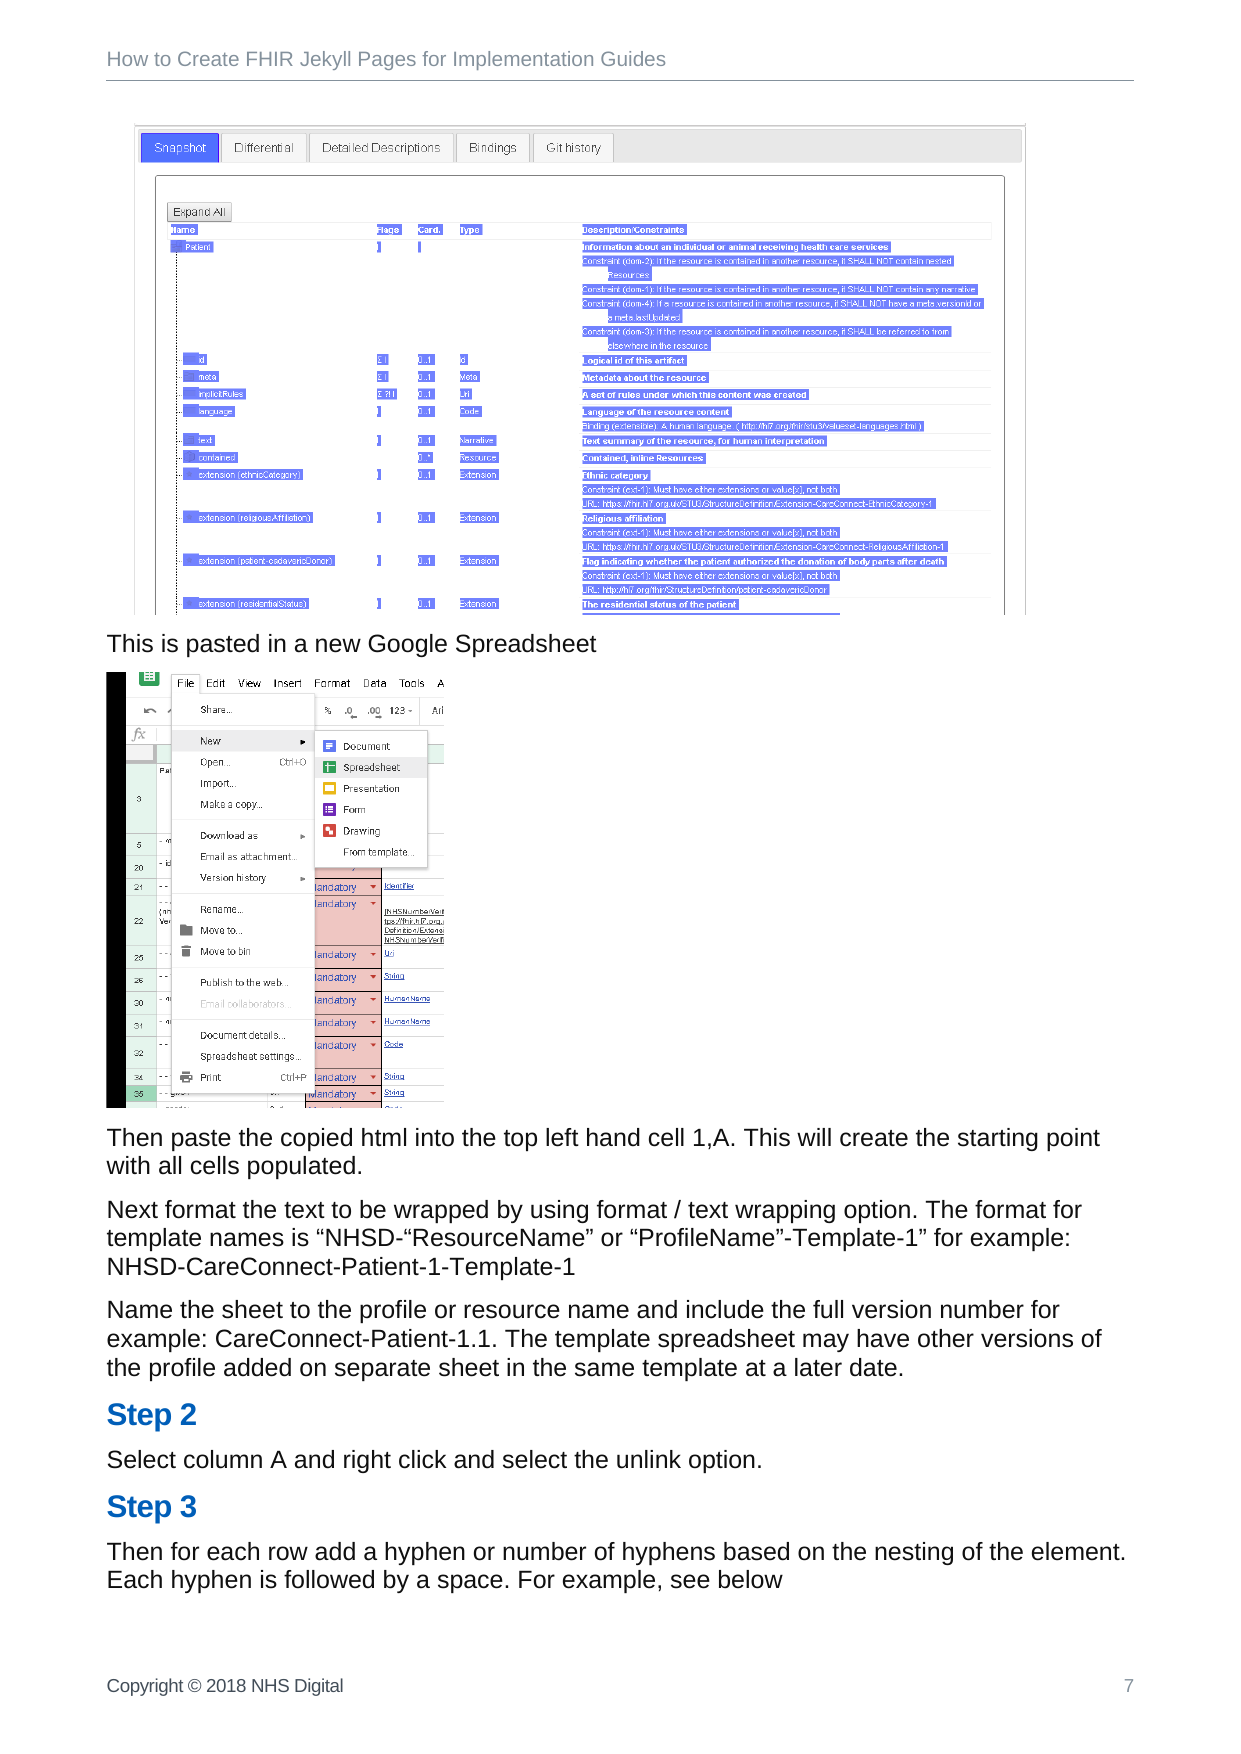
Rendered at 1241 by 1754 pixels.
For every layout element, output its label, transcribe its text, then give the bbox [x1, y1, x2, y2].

subtitle Step 2 [106, 1396, 1134, 1432]
picture [113, 123, 1027, 615]
text Select column A and right click and select the unlink option. [106, 1445, 1134, 1473]
picture [106, 672, 444, 1108]
text This is pasted in a new Google Spreadsheet [106, 629, 1134, 658]
text Then paste the copied html into the top left hand cell 1,A. This will create the starting point with all cells populated. [106, 1122, 1134, 1180]
subtitle Step 3 [106, 1488, 1134, 1524]
text Next format the text to be wrapped by using format / text wrapping option. The format for template names is “NHSD-“ResourceName” or “ProfileName”-Template-1” for example: NHSD-CareConnect-Patient-1-Template-1 [106, 1194, 1134, 1281]
text Name the sheet to the profile or resource name and include the full version number for example: CareConnect-Patient-1.1. The template spreadsheet may have other versions of the profile added on separate sheet in the same template at a later date. [106, 1295, 1134, 1382]
text Then for each row add a hyphen or number of hyphens based on the nesting of the element. Each hyphen is followed by a space. For example, see below [106, 1536, 1134, 1594]
